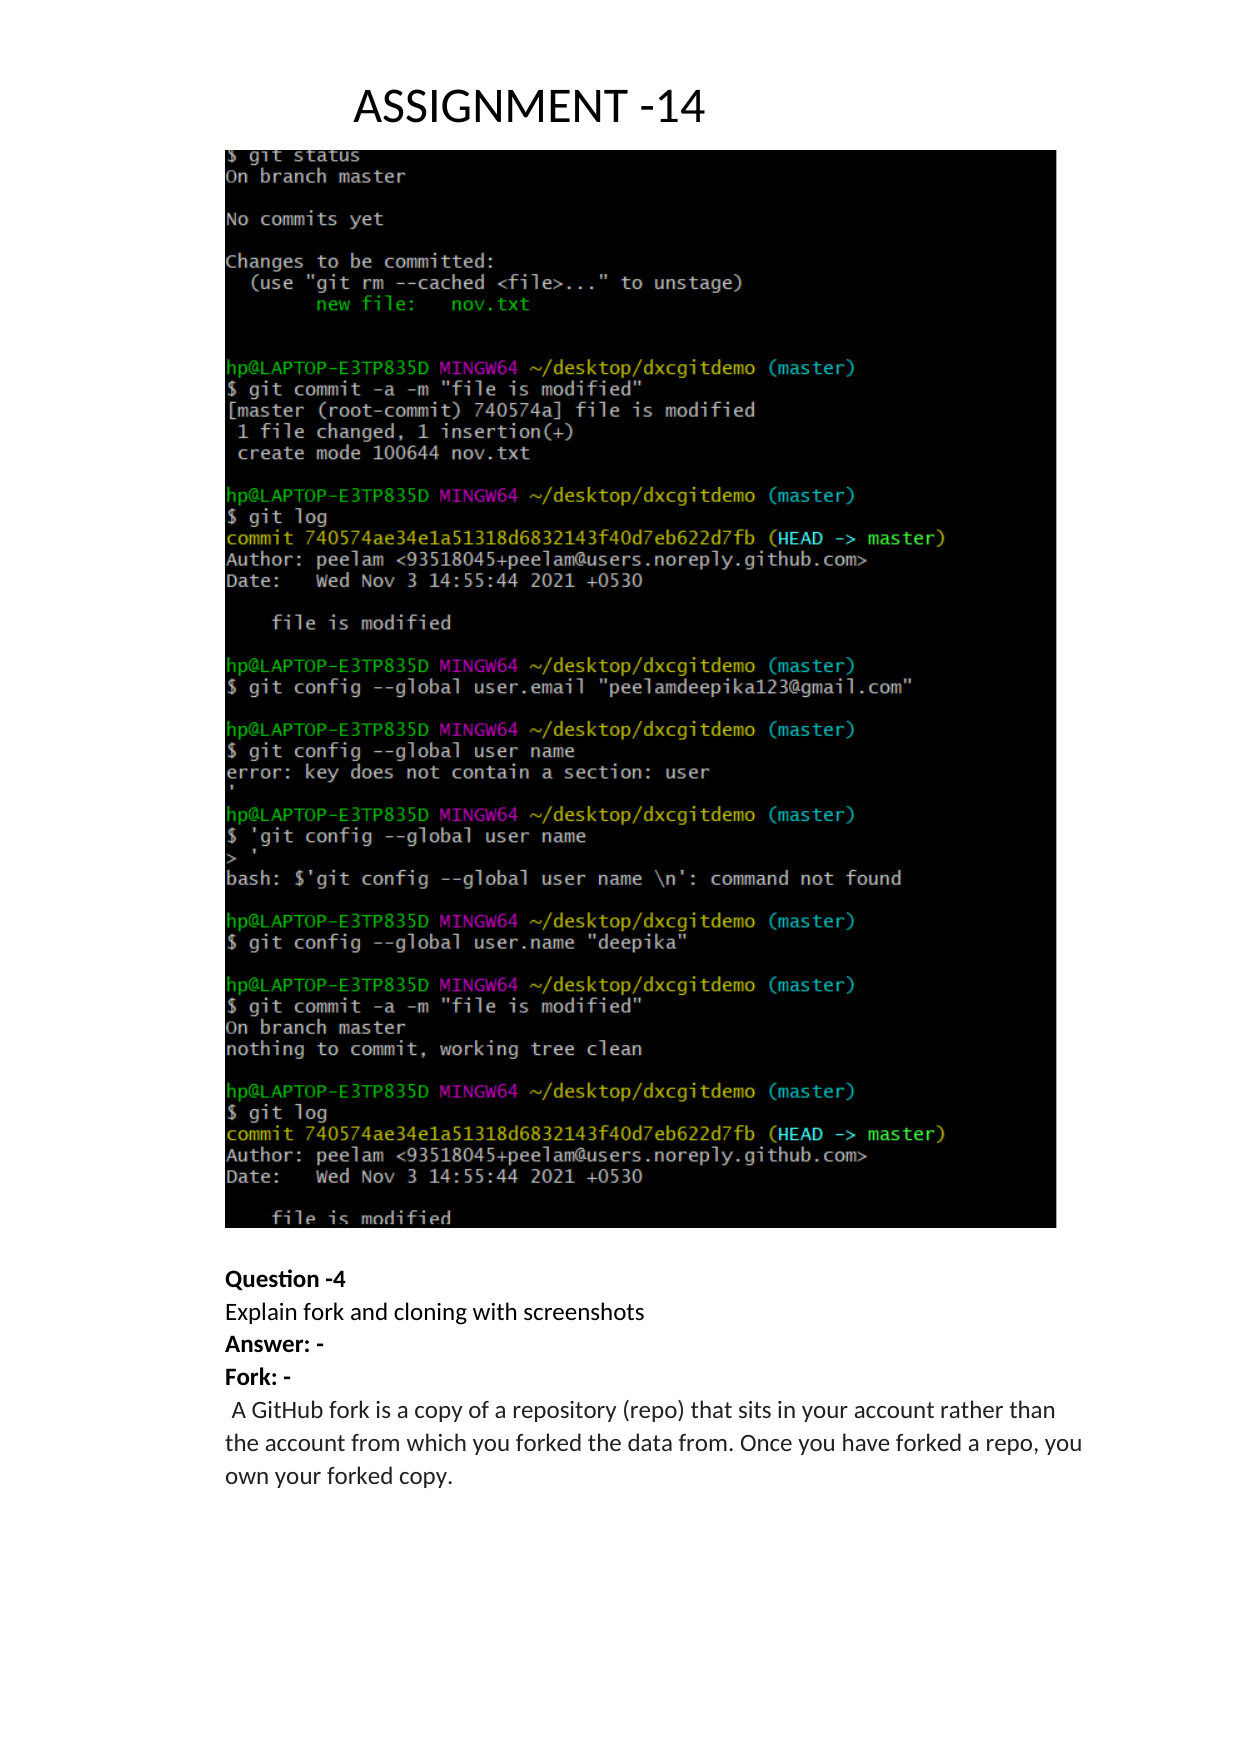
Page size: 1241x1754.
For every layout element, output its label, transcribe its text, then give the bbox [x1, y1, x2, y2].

list Answer: - [225, 1328, 1090, 1359]
list Explain fork and cloning with screenshots [225, 1296, 1090, 1326]
list A GitHub fork is a copy of a repository (repo) that sits in your account rather than the account from which you forked the data from. Once you have forked a repo, you own your forked copy. [225, 1394, 1090, 1491]
list Fork: - [225, 1361, 1090, 1392]
list Question -4 [225, 1263, 1090, 1293]
picture [225, 150, 1057, 1228]
